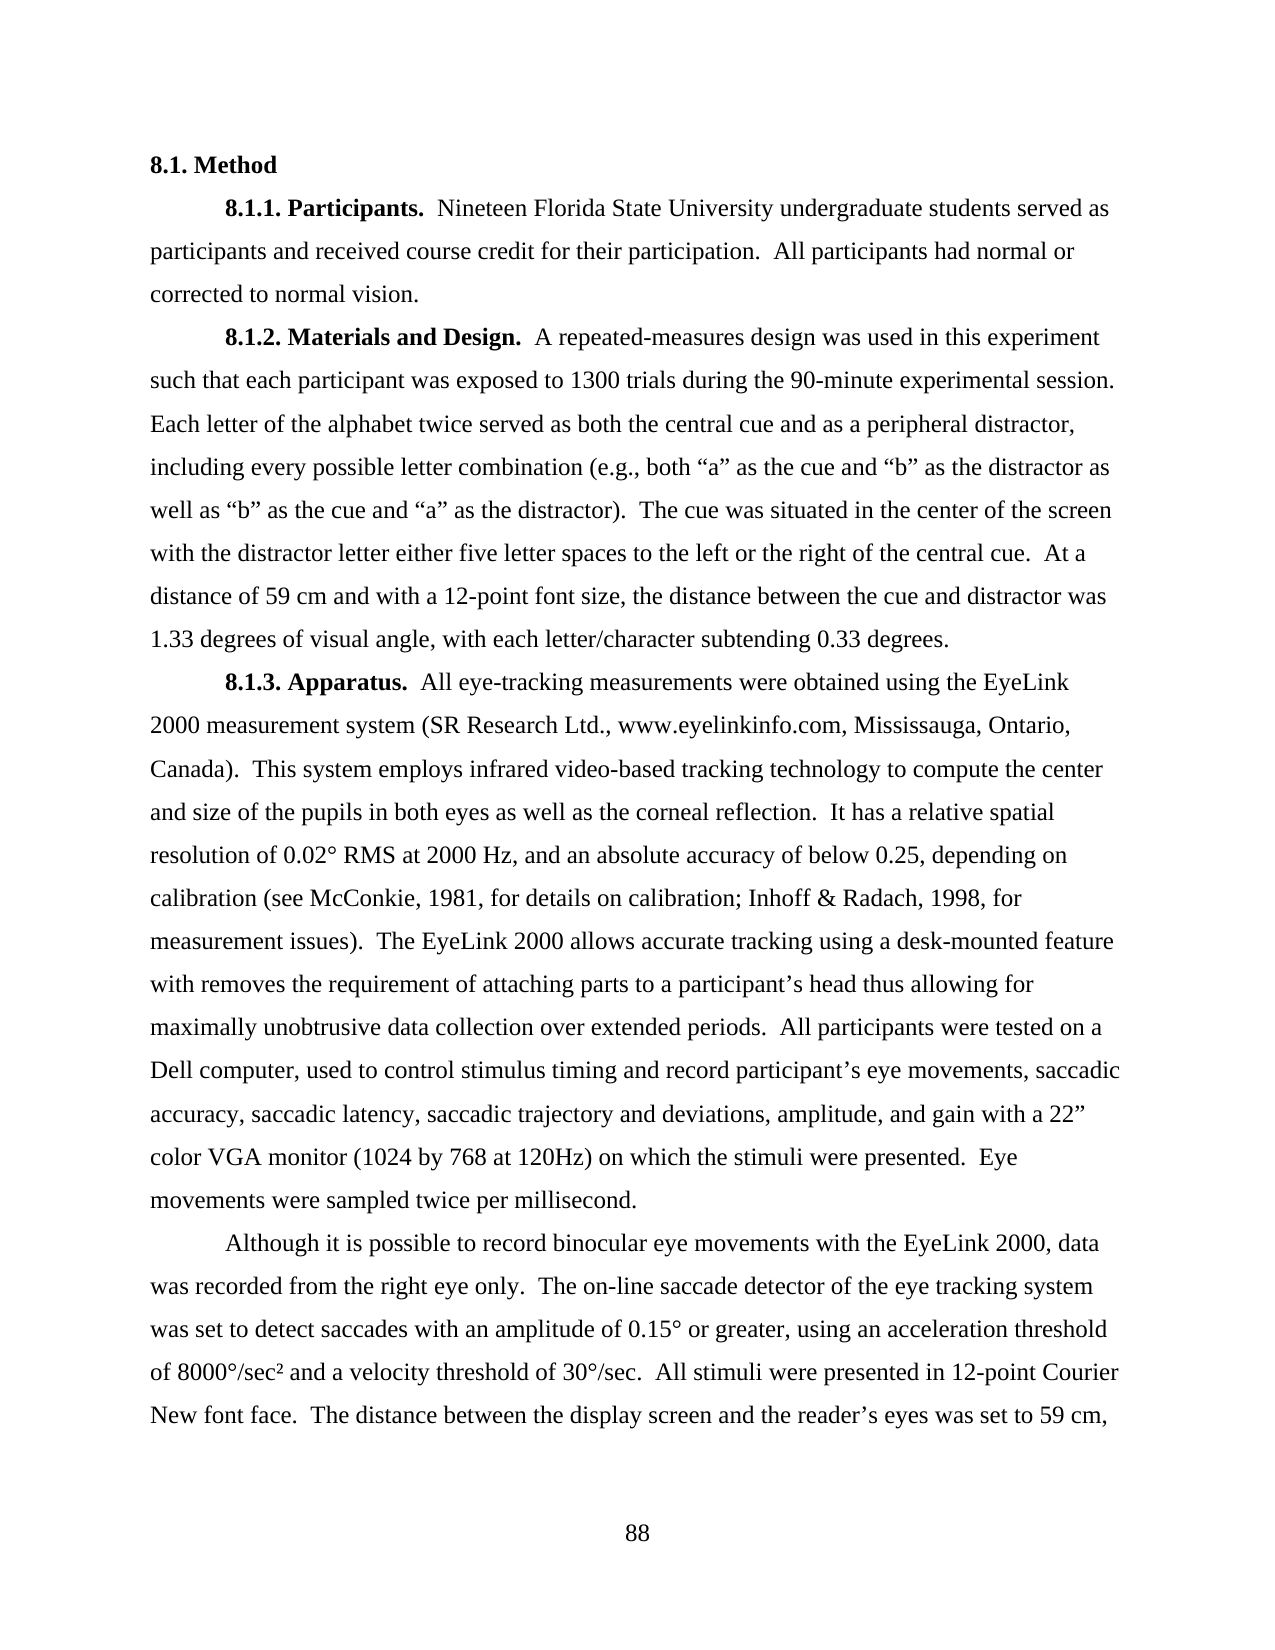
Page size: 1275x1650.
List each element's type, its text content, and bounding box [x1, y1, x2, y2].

text 8.1.3. Apparatus. All eye-tracking measurements were obtained using the EyeLink 2000 measurement system (SR Research Ltd., www.eyelinkinfo.com, Mississauga, Ontario, Canada). This system employs infrared video-based tracking technology to compute the center and size of the pupils in both eyes as well as the corneal reflection. It has a relative spatial resolution of 0.02° RMS at 2000 Hz, and an absolute accuracy of below 0.25, depending on calibration (see McConkie, 1981, for details on calibration; Inhoff & Radach, 1998, for measurement issues). The EyeLink 2000 allows accurate tracking using a desk-mounted feature with removes the requirement of attaching parts to a participant’s head thus allowing for maximally unobtrusive data collection over extended periods. All participants were tested on a Dell computer, used to control stimulus timing and record participant’s eye movements, saccadic accuracy, saccadic latency, saccadic trajectory and deviations, amplitude, and gain with a 22” color VGA monitor (1024 by 768 at 120Hz) on which the stimuli were presented. Eye movements were sampled twice per millisecond. [150, 667, 1125, 1214]
text 8.1.2. Materials and Design. A repeated-measures design was used in this experiment such that each participant was exposed to 1300 trials during the 90-minute experimental session. Each letter of the alphabet twice served as both the central cue and as a peripheral distractor, including every possible letter combination (e.g., both “a” as the cue and “b” as the distractor as well as “b” as the cue and “a” as the distractor). The cue was situated in the center of the screen with the distractor letter either five letter spaces to the left or the right of the central cue. At a distance of 59 cm and with a 12-point font size, the distance between the cue and distractor was 1.33 degrees of visual angle, with each letter/character subtending 0.33 degrees. [150, 322, 1125, 653]
text 8.1.1. Participants. Nineteen Florida State University undergraduate students served as participants and received course credit for their participation. All participants had normal or corrected to normal vision. [150, 193, 1125, 308]
text 8.1. Method [150, 150, 1125, 179]
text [150, 1228, 1125, 1429]
